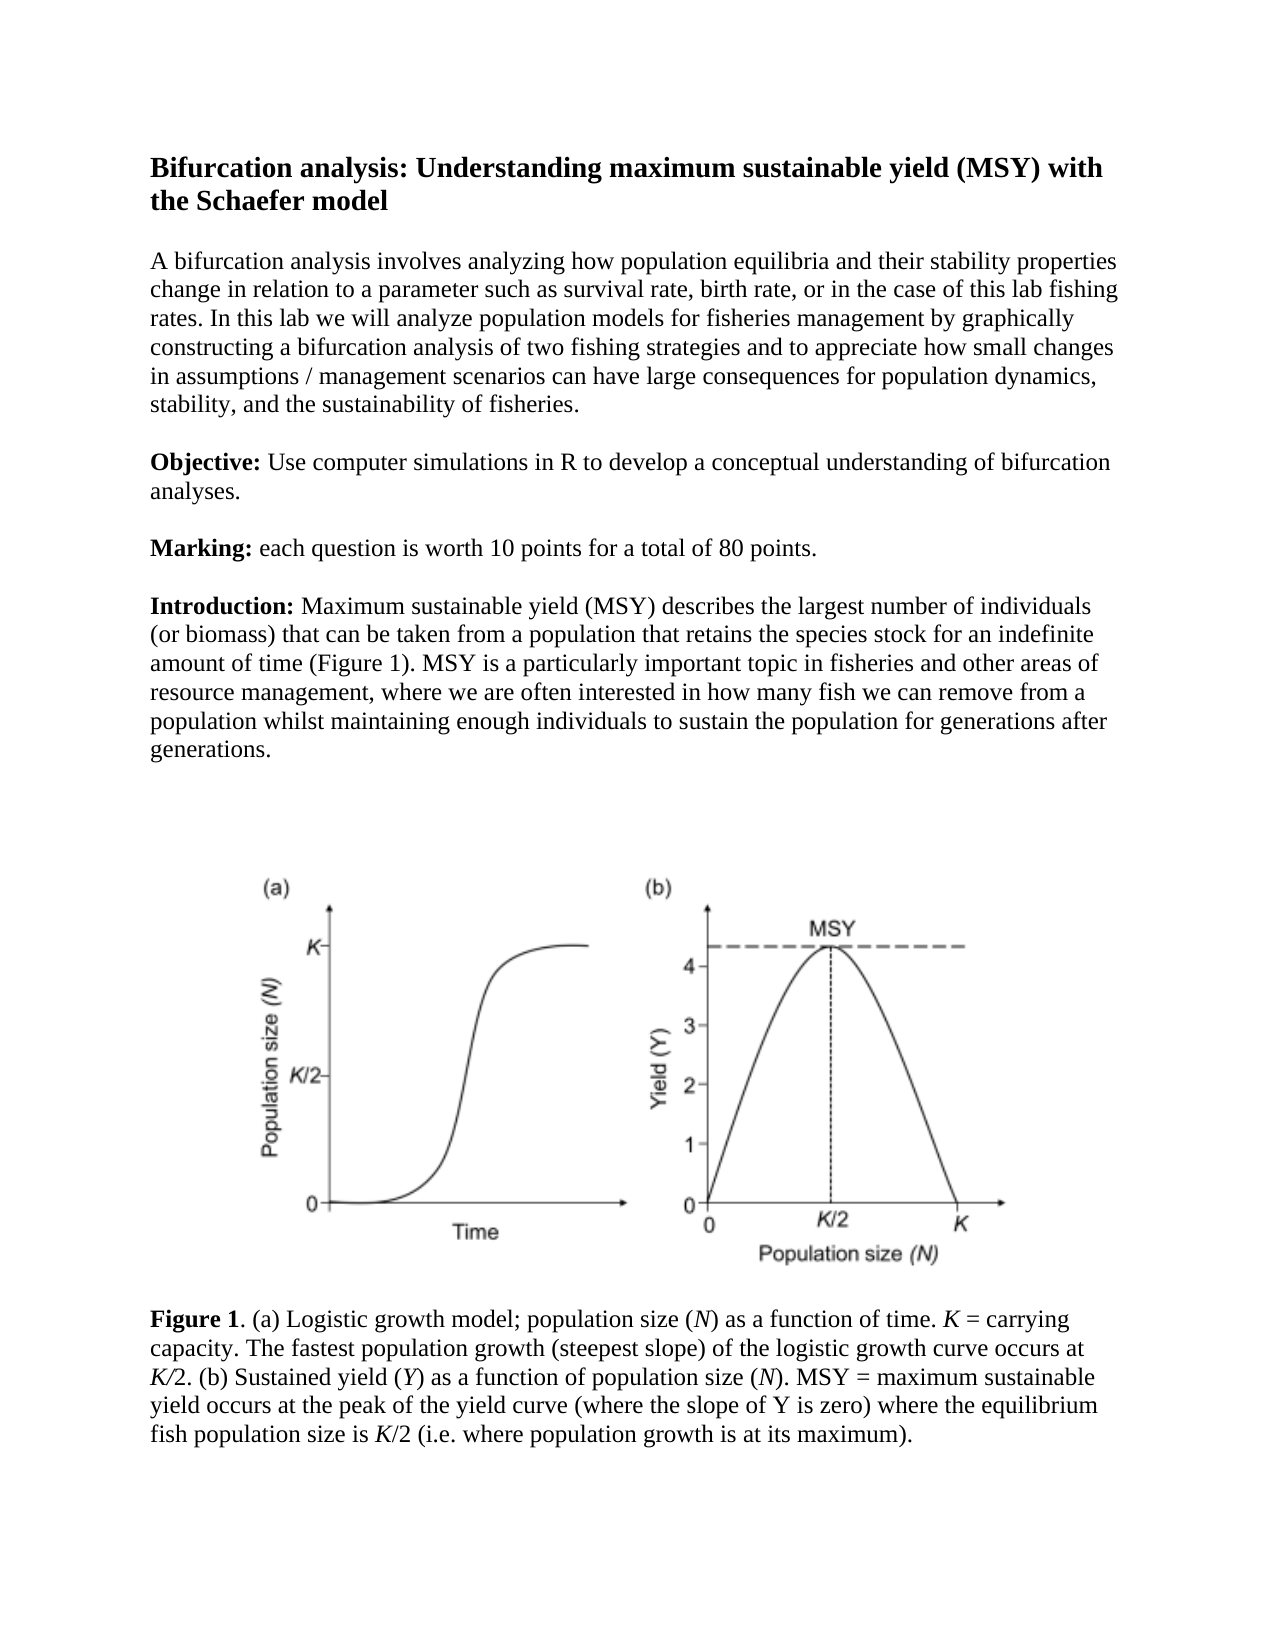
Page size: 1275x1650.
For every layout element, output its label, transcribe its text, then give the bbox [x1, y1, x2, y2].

text Figure 1. (a) Logistic growth model; population size (N) as a function of time. K = carrying capacity. The fastest population growth (steepest slope) of the logistic growth curve occurs at K/2. (b) Sustained yield (Y) as a function of population size (N). MSY = maximum sustainable yield occurs at the peak of the yield curve (where the slope of Y is zero) where the equilibrium fish population size is K/2 (i.e. where population growth is at its maximum). [150, 1304, 1125, 1448]
text Bifurcation analysis: Understanding maximum sustainable yield (MSY) with the Schaefer model [150, 150, 1125, 217]
text A bifurcation analysis involves analyzing how population equilibria and their stability properties change in relation to a parameter such as survival rate, birth rate, or in the case of this lab fishing rates. In this lab we will analyze population models for fisheries management by graphically constructing a bifurcation analysis of two fishing strategies and to appreciate how small changes in assumptions / management scenarios can have large consequences for population dynamics, stability, and the sustainability of fisheries. [150, 246, 1125, 418]
picture [150, 792, 1125, 1276]
text Objective: Use computer simulations in R to develop a conceptual understanding of bifurcation analyses. [150, 447, 1125, 504]
text Introduction: Maximum sustainable yield (MSY) describes the largest number of individuals (or biomass) that can be taken from a population that retains the species stock for an indefinite amount of time (Figure 1). MSY is a particularly important topic in fisheries and other areas of resource management, where we are often interested in how many fish we can remove from a population whilst maintaining enough individuals to sustain the population for generations after generations. [150, 591, 1125, 763]
text Marking: each question is worth 10 points for a total of 80 points. [150, 533, 1125, 562]
